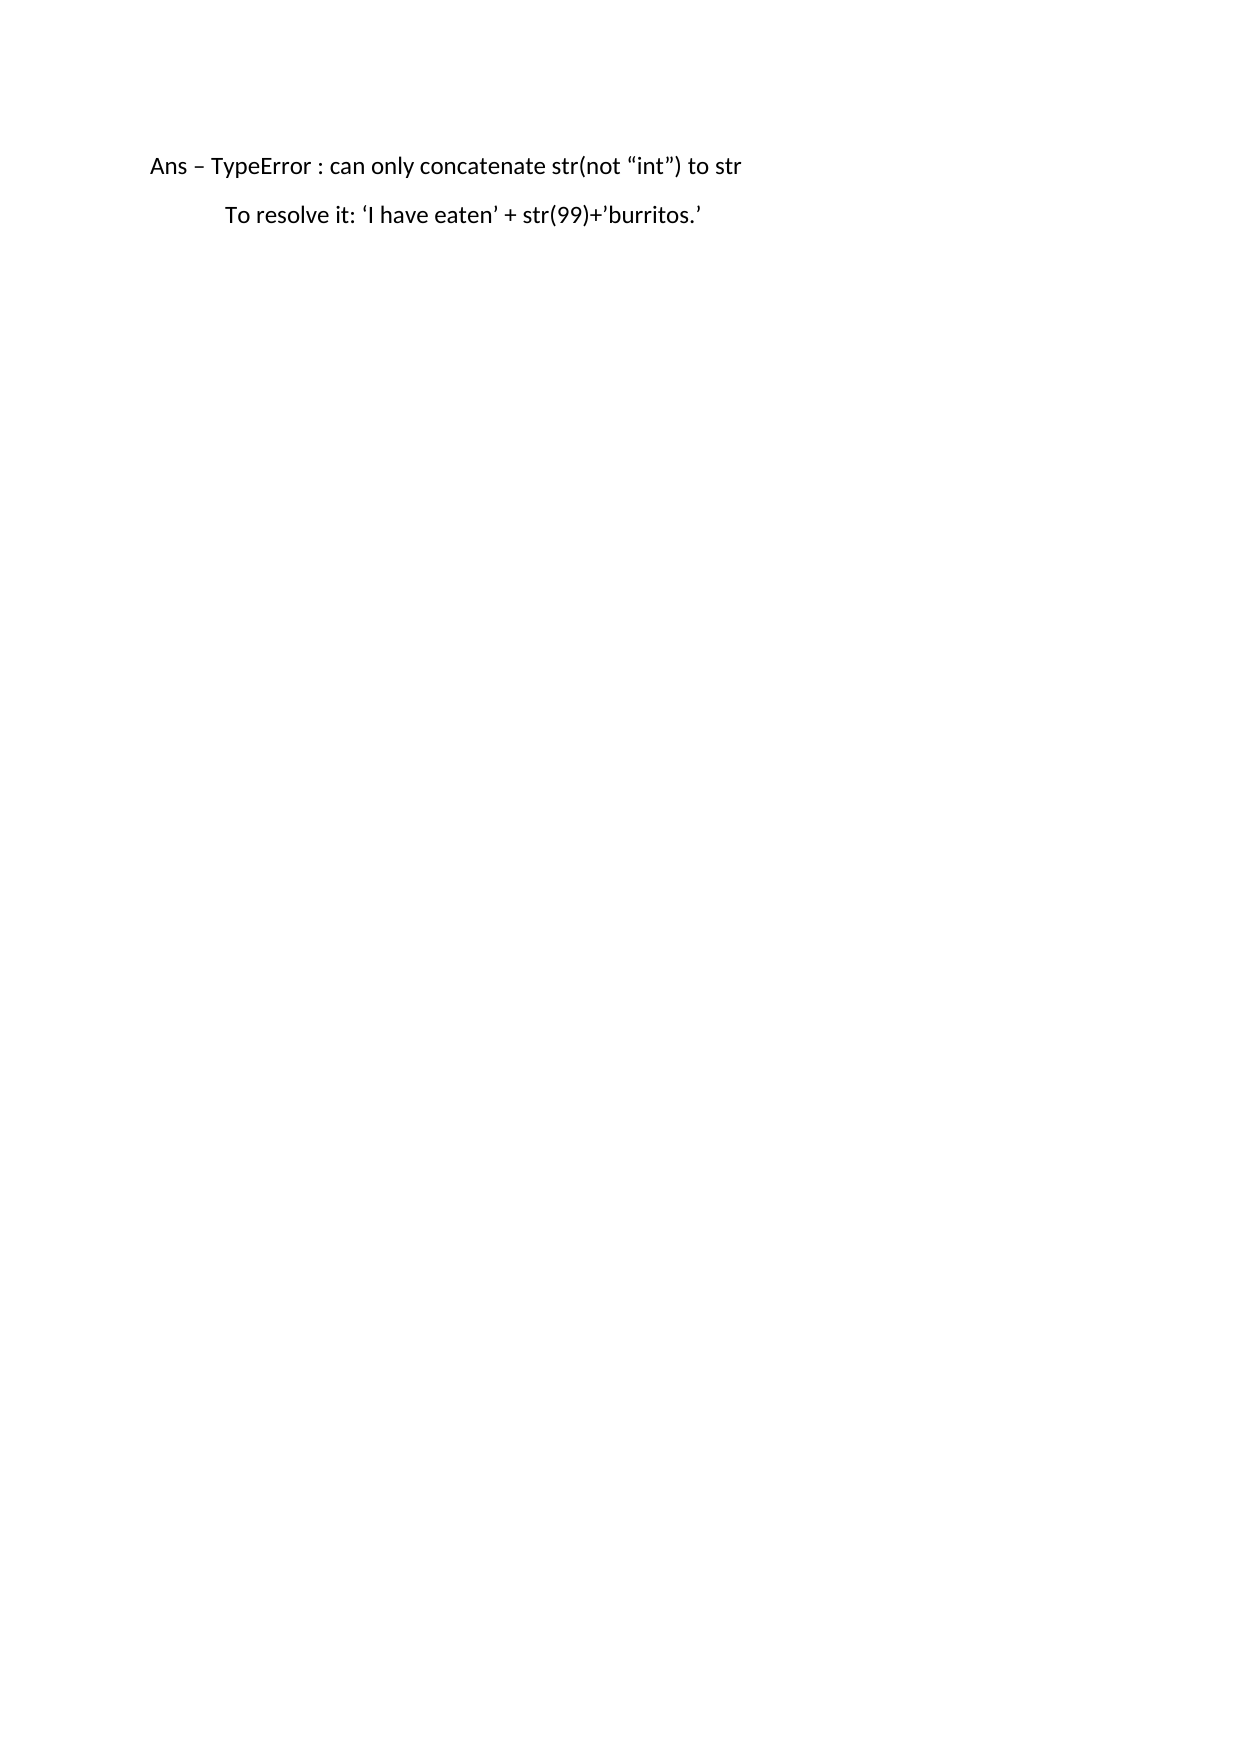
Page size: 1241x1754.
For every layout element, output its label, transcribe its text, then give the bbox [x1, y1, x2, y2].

text To resolve it: ‘I have eaten’ + str(99)+’burritos.’ [150, 199, 1090, 230]
text Ans – TypeError : can only concatenate str(not “int”) to str [150, 150, 1090, 181]
